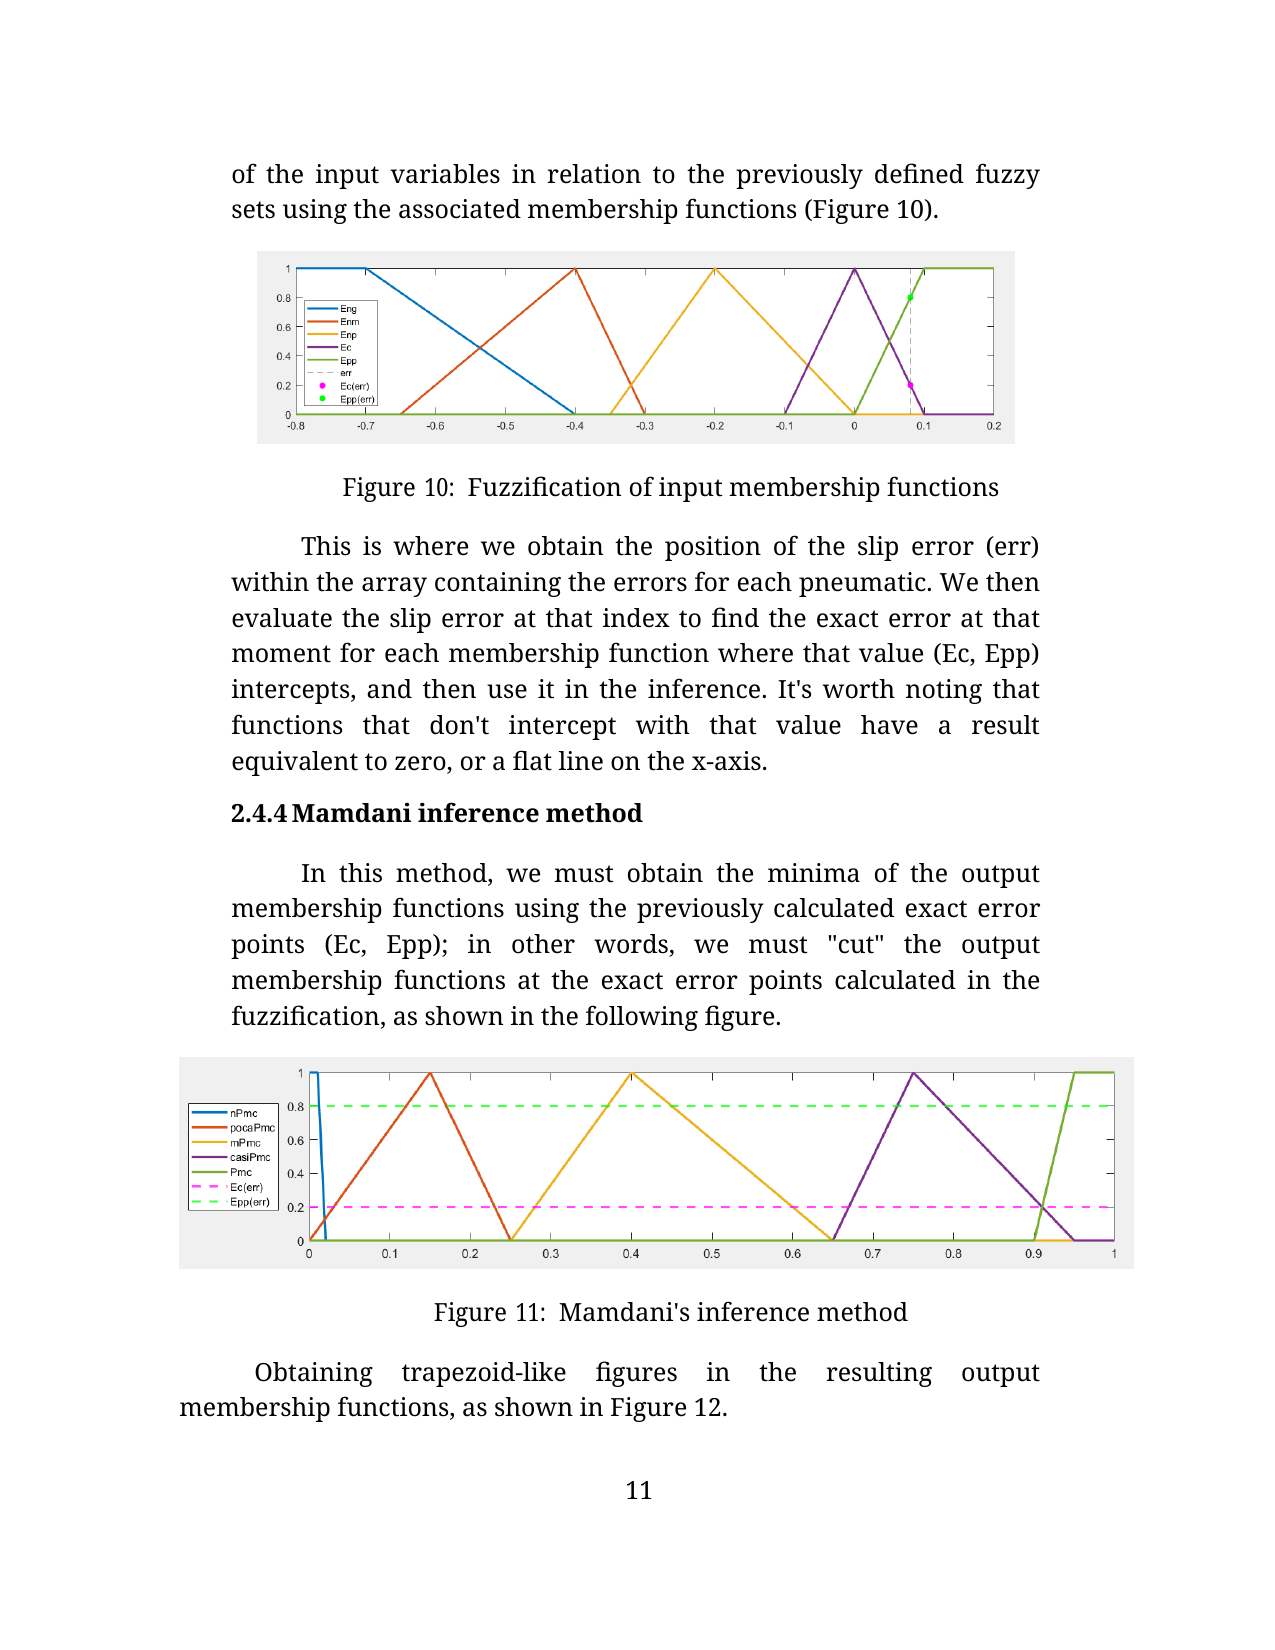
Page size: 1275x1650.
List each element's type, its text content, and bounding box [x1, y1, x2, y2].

picture [257, 251, 1015, 444]
text Figure 10: Fuzzification of input membership functions [231, 469, 1041, 503]
picture [179, 1057, 1135, 1269]
text Obtaining trapezoid-like figures in the resulting output membership functions, as shown in Figure 12. [179, 1354, 1041, 1424]
text In this method, we must obtain the minima of the output membership functions using the previously calculated exact error points (Ec, Epp); in other words, we must "cut" the output membership functions at the exact error points calculated in the fuzzification, as shown in the following figure. [231, 855, 1041, 1032]
subtitle Mamdani inference method [231, 795, 1154, 829]
text This is where we obtain the position of the slip error (err) within the array containing the errors for each pneumatic. We then evaluate the slip error at that index to find the exact error at that moment for each membership function where that value (Ec, Epp) intercepts, and then use it in the inference. It's worth noting that functions that don't intercept with that value have a result equivalent to zero, or a flat line on the x-axis. [231, 529, 1041, 777]
text Figure 11: Mamdani's inference method [231, 1294, 1041, 1328]
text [231, 156, 1041, 226]
